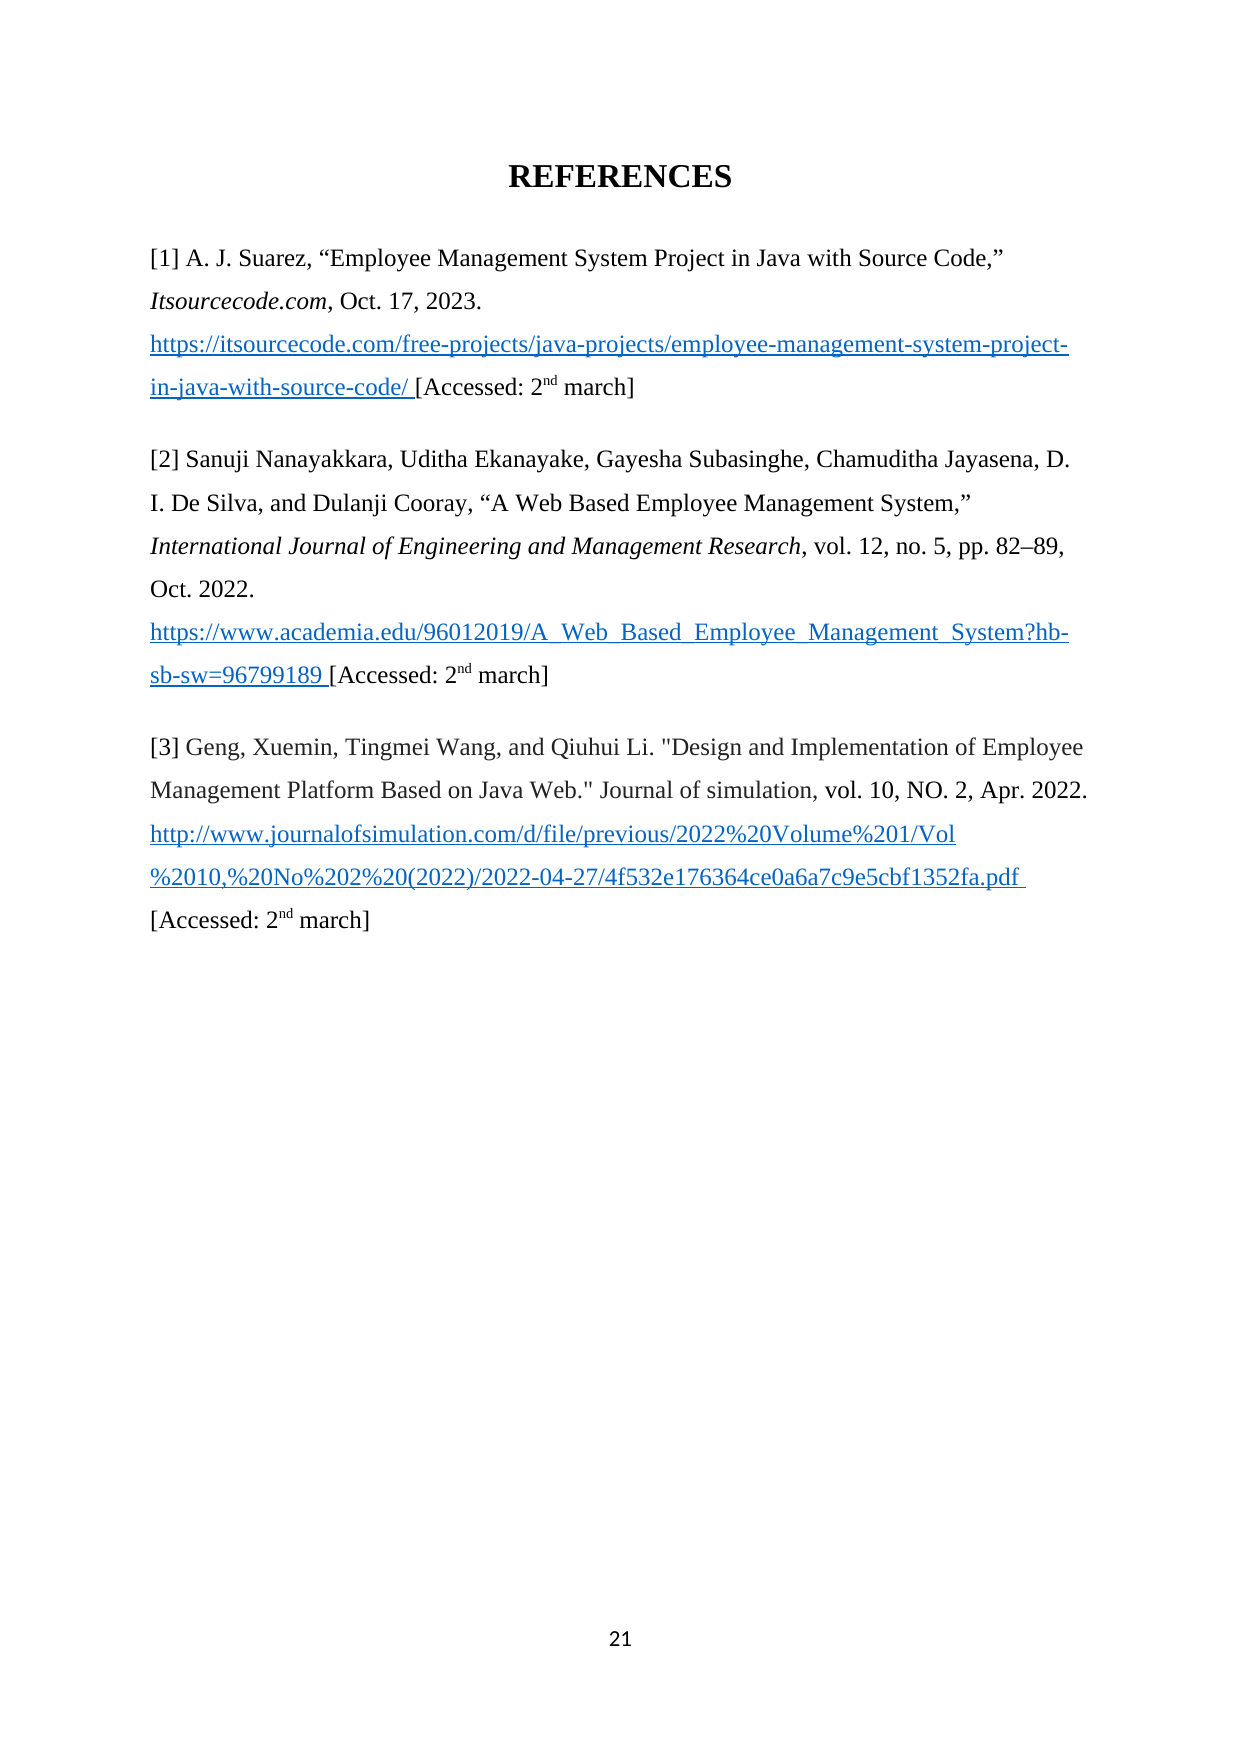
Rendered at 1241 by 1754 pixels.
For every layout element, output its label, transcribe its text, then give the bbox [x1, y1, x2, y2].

text [2] Sanuji Nanayakkara, Uditha Ekanayake, Gayesha Subasinghe, Chamuditha Jayasena, D. I. De Silva, and Dulanji Cooray, “A Web Based Employee Management System,” International Journal of Engineering and Management Research, vol. 12, no. 5, pp. 82–89, Oct. 2022. https://www.academia.edu/96012019/A_Web_Based_Employee_Management_System?hb-sb-sw=96799189 [Accessed: 2nd march] [150, 444, 1090, 689]
text [3] Geng, Xuemin, Tingmei Wang, and Qiuhui Li. "Design and Implementation of Employee Management Platform Based on Java Web." Journal of simulation, vol. 10, NO. 2, Apr. 2022. http://www.journalofsimulation.com/d/file/previous/2022%20Volume%201/Vol%2010,%20No%202%20(2022)/2022-04-27/4f532e176364ce0a6a7c9e5cbf1352fa.pdf [Accessed: 2nd march] [150, 732, 1090, 934]
subtitle REFERENCES [150, 156, 1090, 194]
text [1] A. J. Suarez, “Employee Management System Project in Java with Source Code,” Itsourcecode.com, Oct. 17, 2023. https://itsourcecode.com/free-projects/java-projects/employee-management-system-project-in-java-with-source-code/ [Accessed: 2nd march] [150, 243, 1090, 401]
